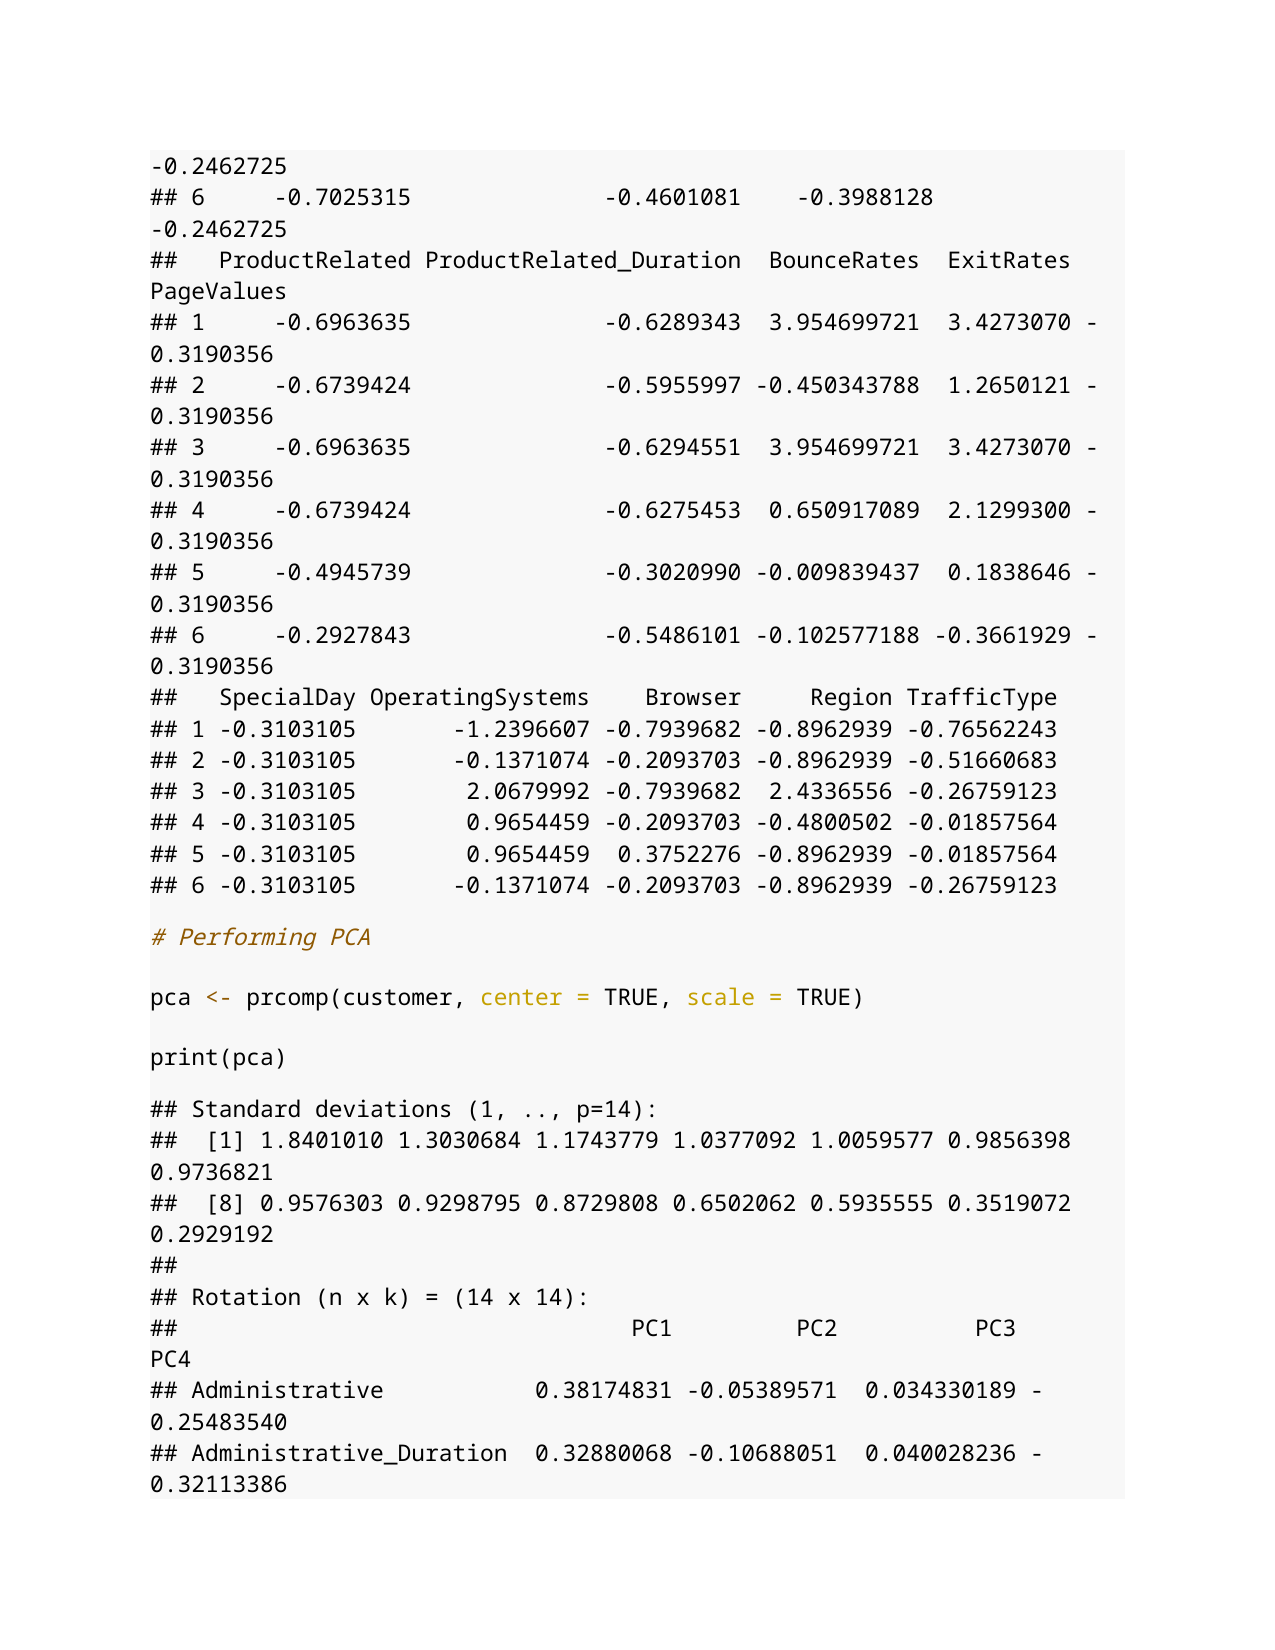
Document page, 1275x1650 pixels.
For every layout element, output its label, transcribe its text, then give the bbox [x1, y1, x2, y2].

text # Performing PCA pca <- prcomp(customer, center = TRUE, scale = TRUE) print(pca) [150, 921, 1125, 1072]
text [150, 150, 1125, 900]
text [150, 1093, 1125, 1499]
